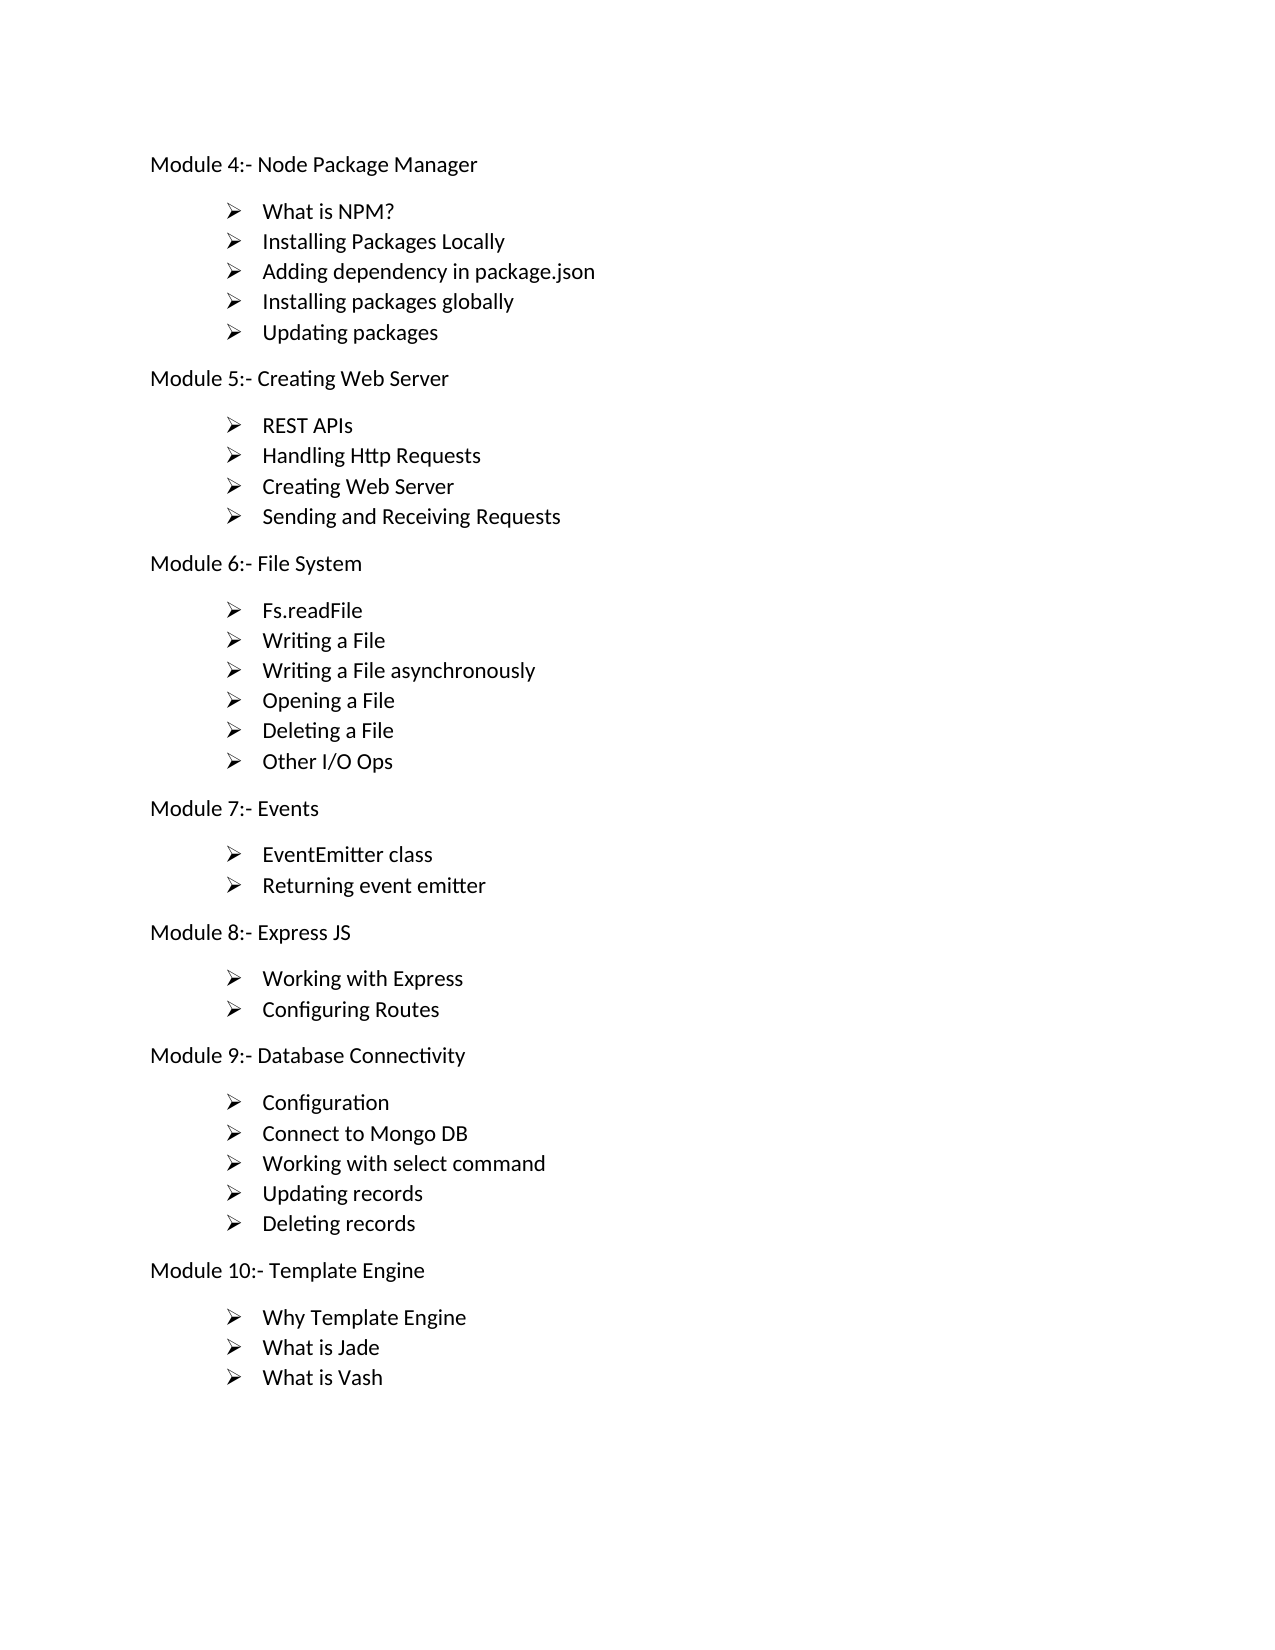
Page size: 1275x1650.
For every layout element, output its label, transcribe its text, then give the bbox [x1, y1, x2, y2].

list Creating Web Server [225, 472, 1125, 500]
text Module 4:- Node Package Manager [150, 150, 1125, 178]
text Module 10:- Template Engine [150, 1256, 1125, 1284]
list What is Vash [225, 1363, 1125, 1392]
list Updating packages [225, 318, 1125, 346]
text Module 5:- Creating Web Server [150, 364, 1125, 393]
text Module 7:- Events [150, 794, 1125, 822]
list Updating records [225, 1179, 1125, 1207]
list REST APIs [225, 411, 1125, 439]
list Deleting records [225, 1209, 1125, 1237]
list Why Template Engine [225, 1303, 1125, 1331]
list What is Jade [225, 1333, 1125, 1361]
list Installing Packages Locally [225, 227, 1125, 255]
list Installing packages globally [225, 287, 1125, 316]
list Configuring Routes [225, 995, 1125, 1023]
list Writing a File [225, 626, 1125, 654]
list Working with select command [225, 1149, 1125, 1177]
list Returning event emitter [225, 871, 1125, 899]
list Working with Express [225, 964, 1125, 993]
list Adding dependency in package.json [225, 257, 1125, 285]
text Module 6:- File System [150, 549, 1125, 577]
list EventEmitter class [225, 841, 1125, 869]
list Fs.readFile [225, 596, 1125, 624]
list Deleting a File [225, 717, 1125, 745]
list Opening a File [225, 686, 1125, 714]
text Module 8:- Express JS [150, 918, 1125, 946]
list Sending and Receiving Requests [225, 502, 1125, 530]
list Writing a File asynchronously [225, 656, 1125, 684]
list What is NPM? [225, 197, 1125, 225]
list Handling Http Requests [225, 442, 1125, 470]
list Other I/O Ops [225, 747, 1125, 775]
list Connect to Mongo DB [225, 1119, 1125, 1147]
list Configuration [225, 1088, 1125, 1117]
text Module 9:- Database Connectivity [150, 1042, 1125, 1070]
